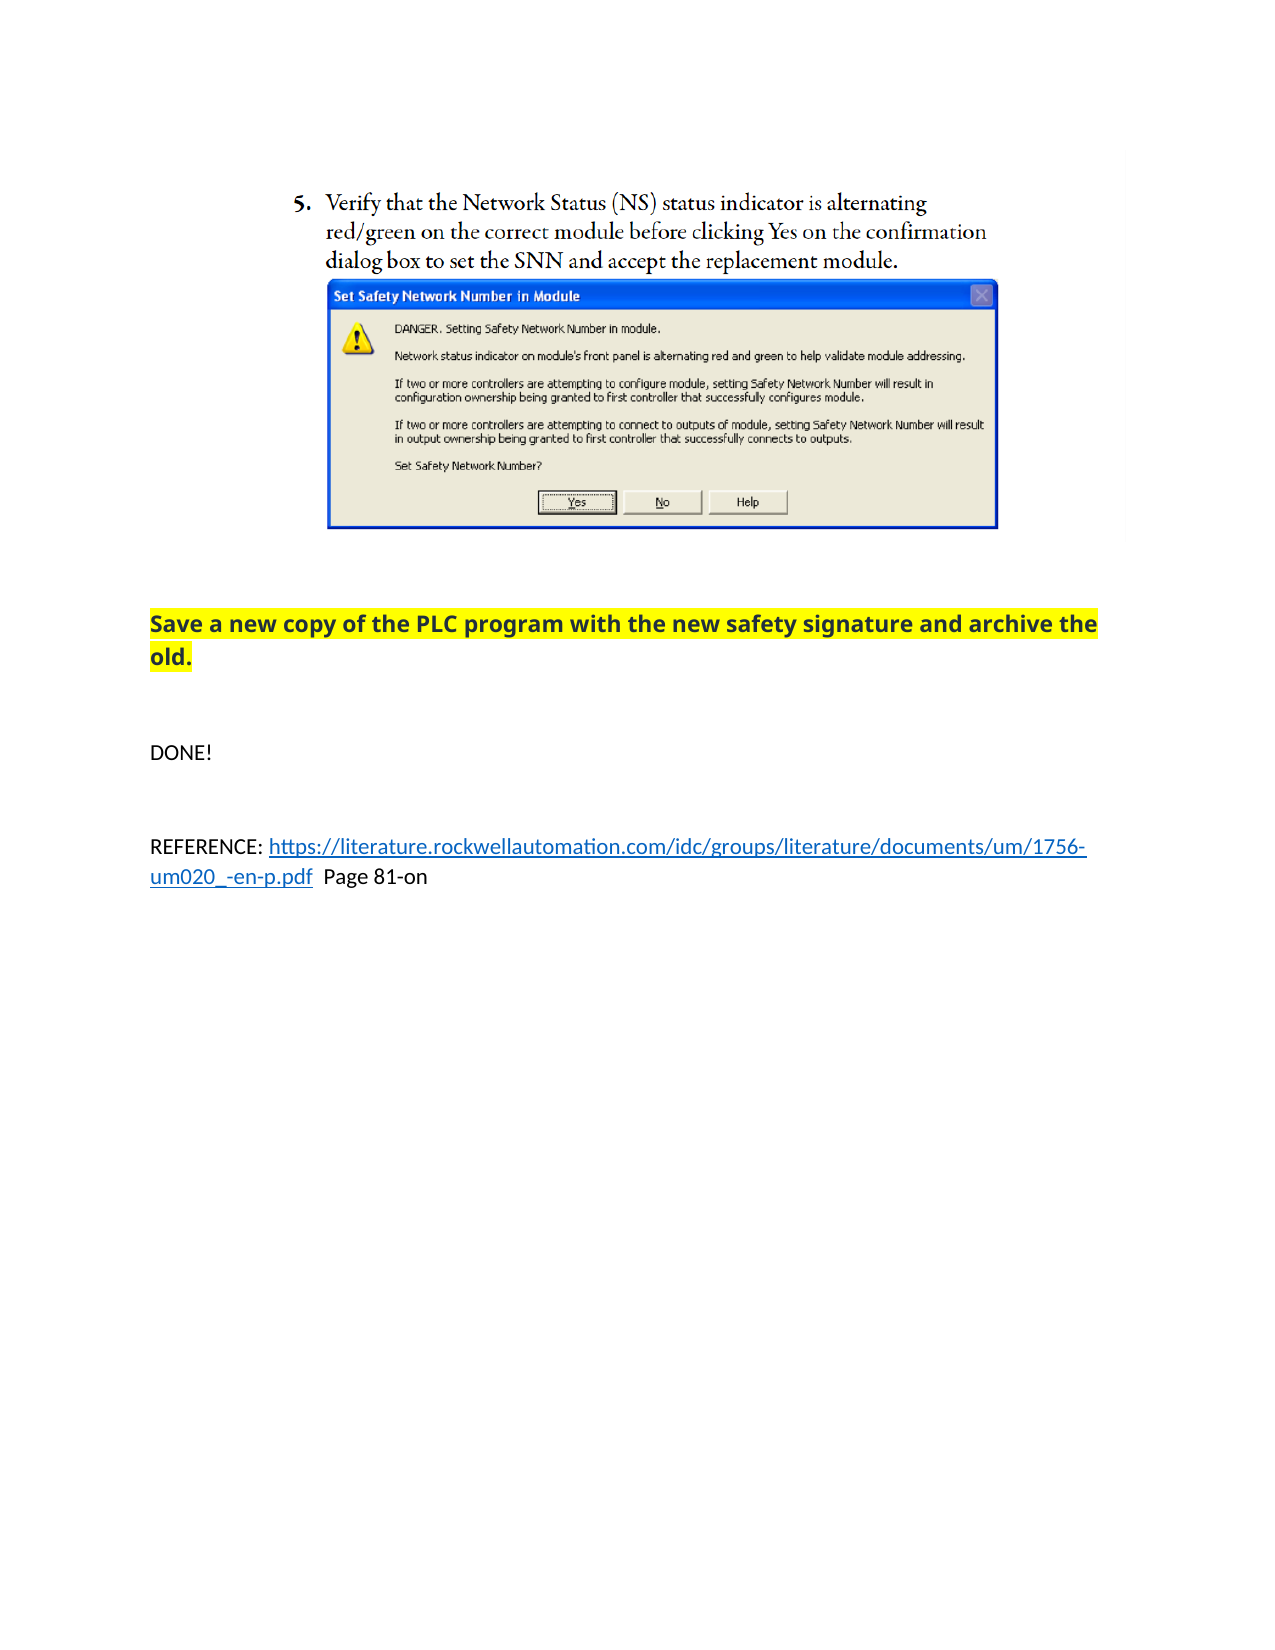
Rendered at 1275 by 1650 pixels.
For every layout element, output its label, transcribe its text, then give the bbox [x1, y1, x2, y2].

picture [150, 150, 1125, 542]
text REFERENCE: https://literature.rockwellautomation.com/idc/groups/literature/documents/um/1756-um020_-en-p.pdf Page 81-on [150, 832, 1125, 891]
text DONE! [150, 738, 1125, 767]
text Save a new copy of the PLC program with the new safety signature and archive the old. [150, 607, 1125, 672]
